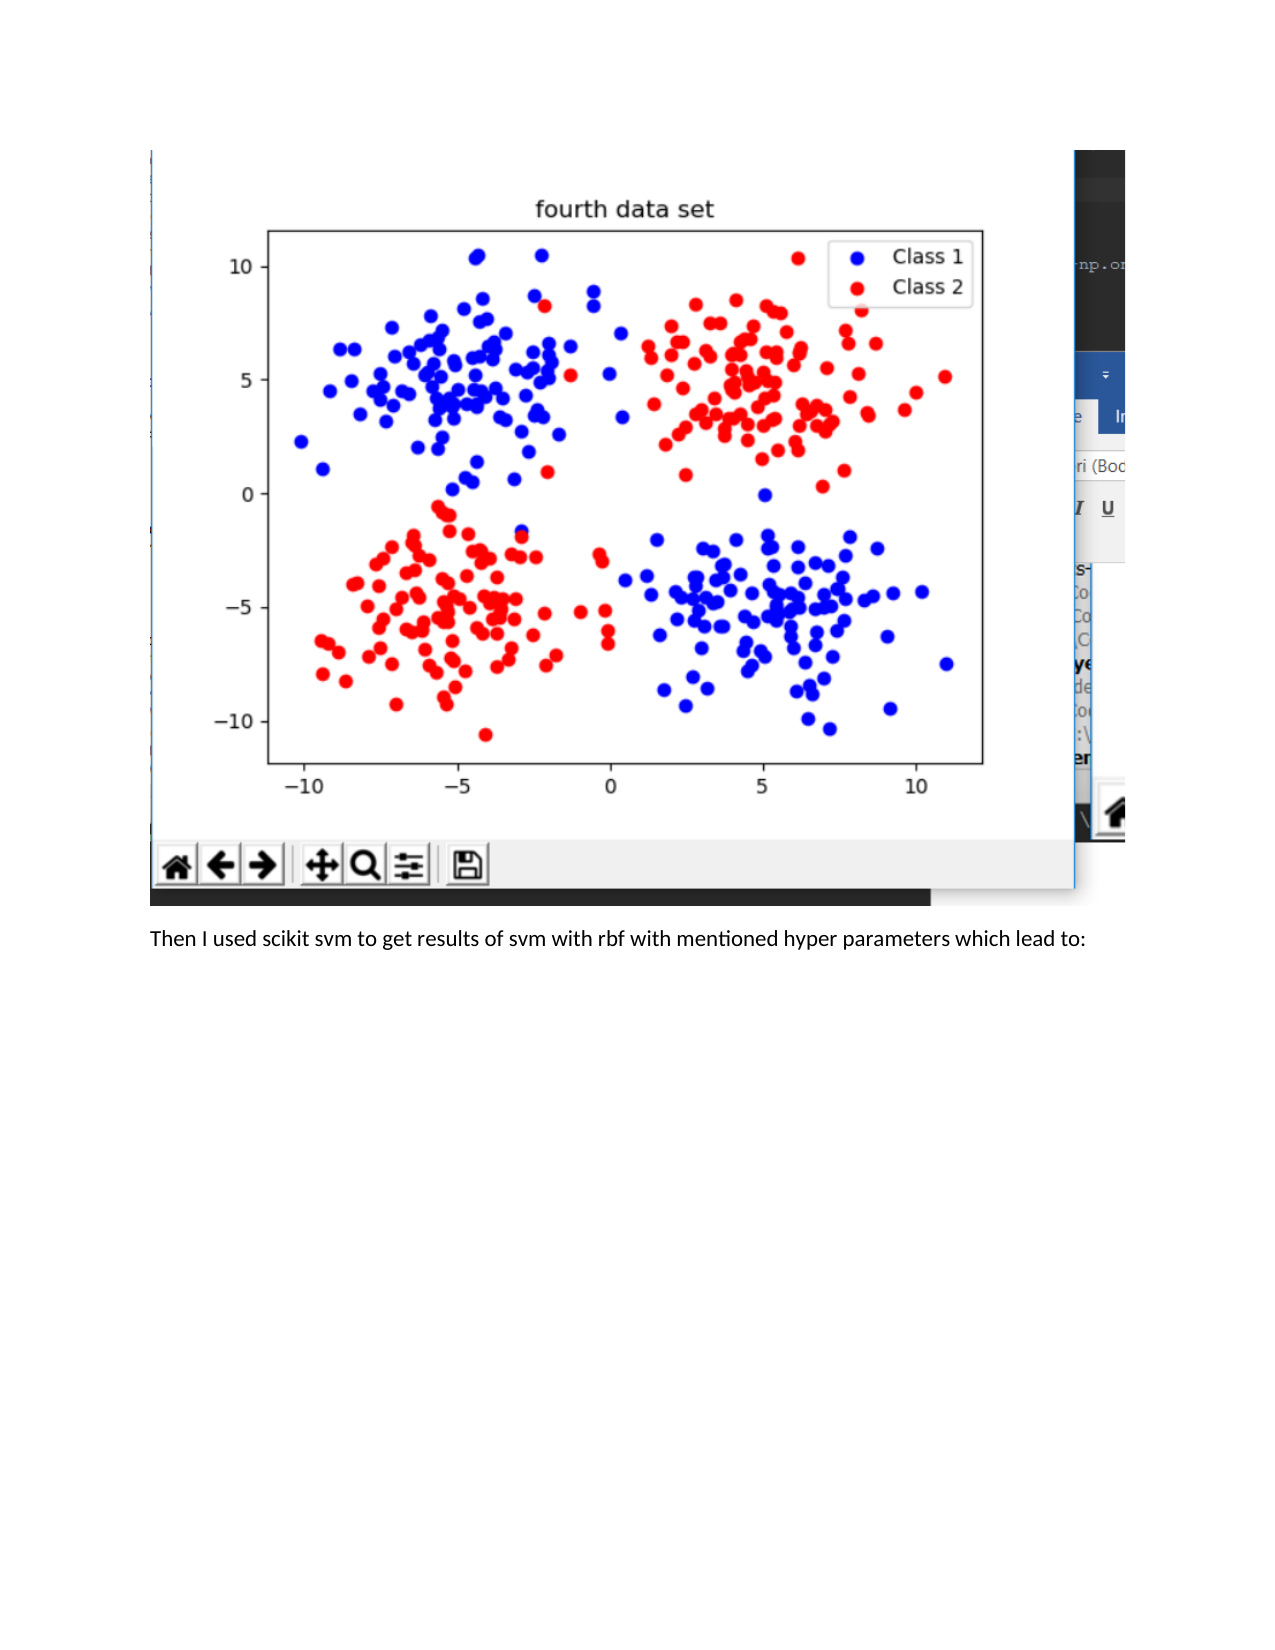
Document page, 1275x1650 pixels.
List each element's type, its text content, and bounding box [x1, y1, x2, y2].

text Then I used scikit svm to get results of svm with rbf with mentioned hyper parameters which lead to: [150, 924, 1125, 952]
picture [150, 150, 1125, 906]
